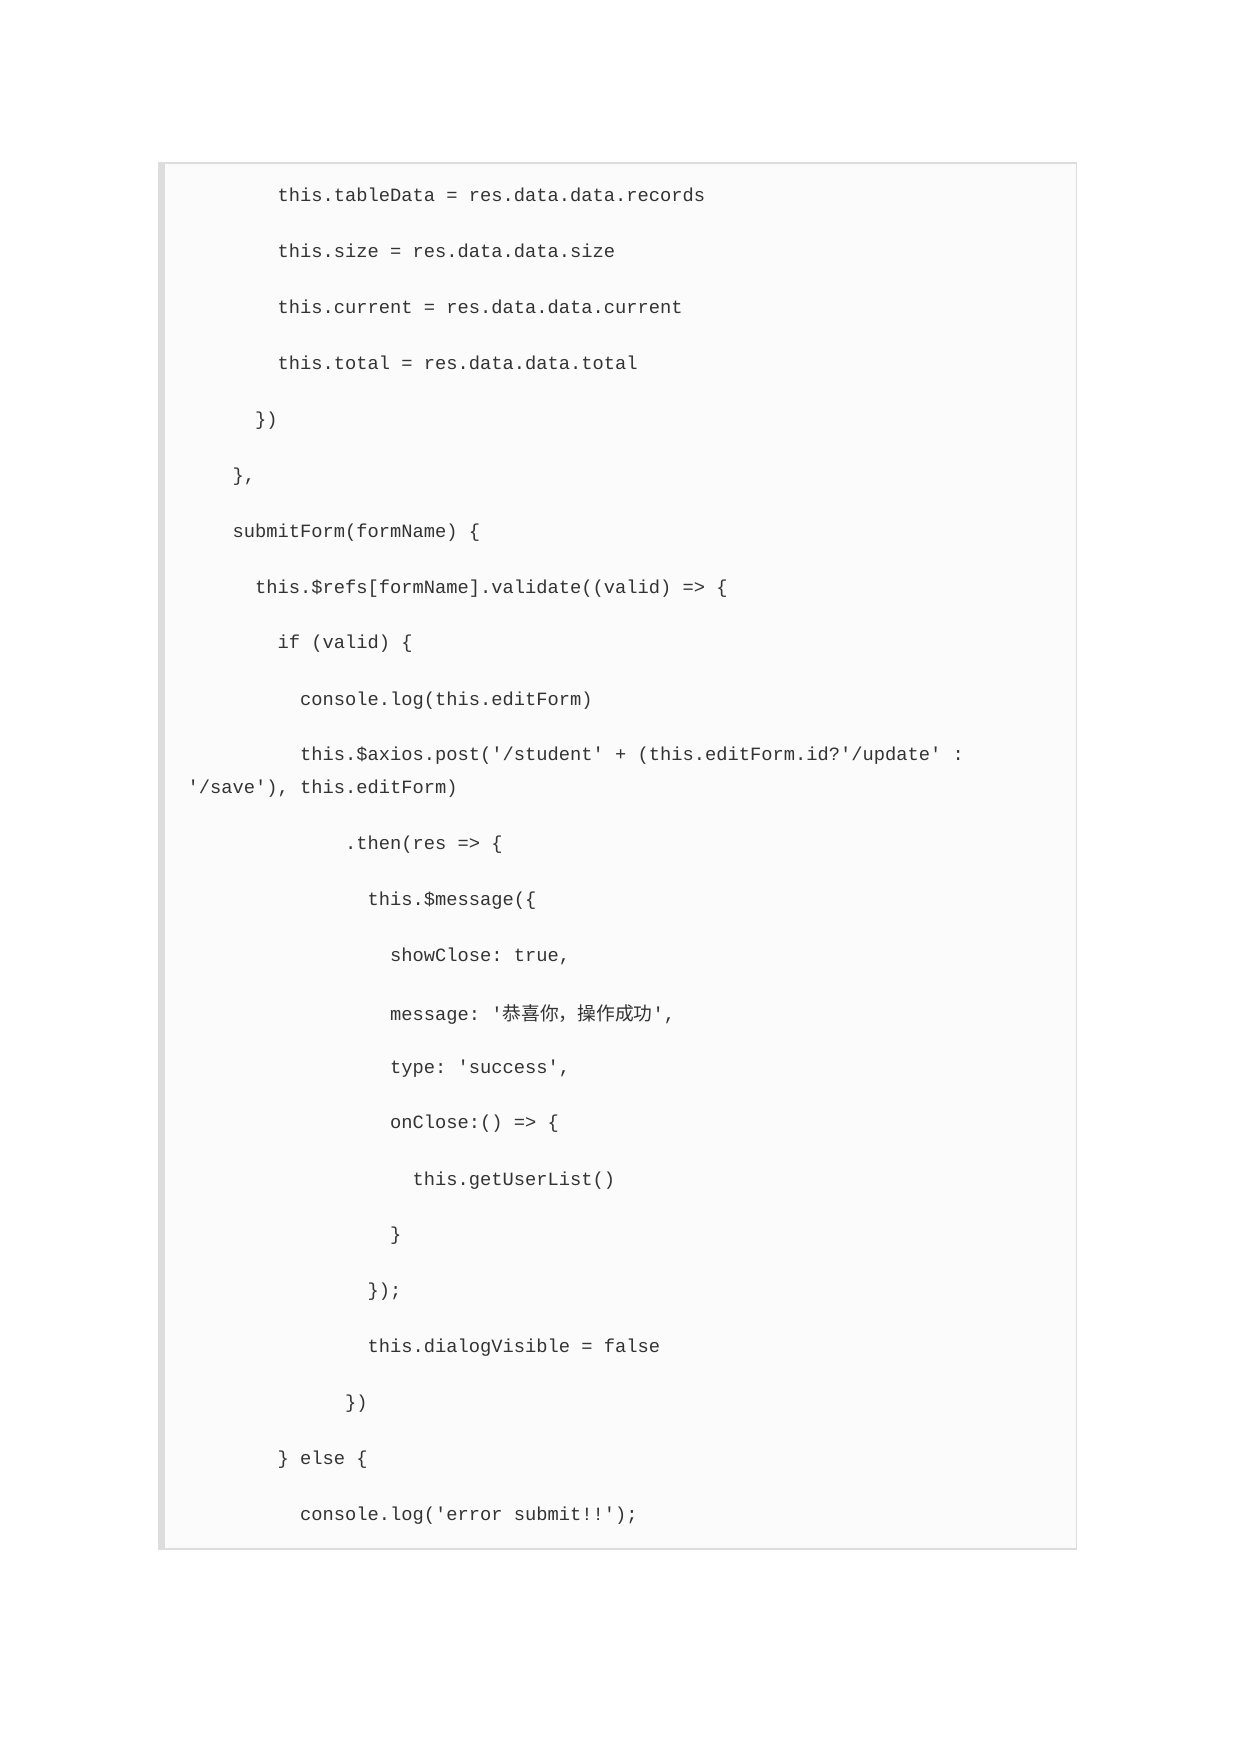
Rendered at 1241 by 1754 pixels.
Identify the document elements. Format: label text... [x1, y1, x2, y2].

text if (valid) { [165, 609, 1076, 660]
text } [165, 1201, 1076, 1252]
text }, [165, 442, 1076, 492]
text }); [165, 1257, 1076, 1308]
text this.current = res.data.data.current [165, 274, 1076, 324]
text this.size = res.data.data.size [165, 218, 1076, 269]
text this.$refs[formName].validate((valid) => { [165, 553, 1076, 604]
text submitForm(formName) { [165, 498, 1076, 548]
text } else { [165, 1425, 1076, 1476]
text type: 'success', [165, 1033, 1076, 1084]
text this.dialogVisible = false [165, 1313, 1076, 1364]
text this.$axios.post('/student' + (this.editForm.id?'/update' : '/save'), this.editForm) [165, 721, 1076, 804]
text onClose:() => { [165, 1089, 1076, 1140]
text this.getUserList() [165, 1145, 1076, 1196]
text this.total = res.data.data.total [165, 330, 1076, 381]
text .then(res => { [165, 810, 1076, 861]
text console.log('error submit!!'); [165, 1481, 1076, 1548]
text this.tableData = res.data.data.records [165, 164, 1076, 213]
text showClose: true, [165, 922, 1076, 972]
text }) [165, 1369, 1076, 1420]
text message: '恭喜你，操作成功', [165, 978, 1076, 1028]
text this.$message({ [165, 866, 1076, 916]
text console.log(this.editForm) [165, 665, 1076, 716]
text }) [165, 386, 1076, 436]
